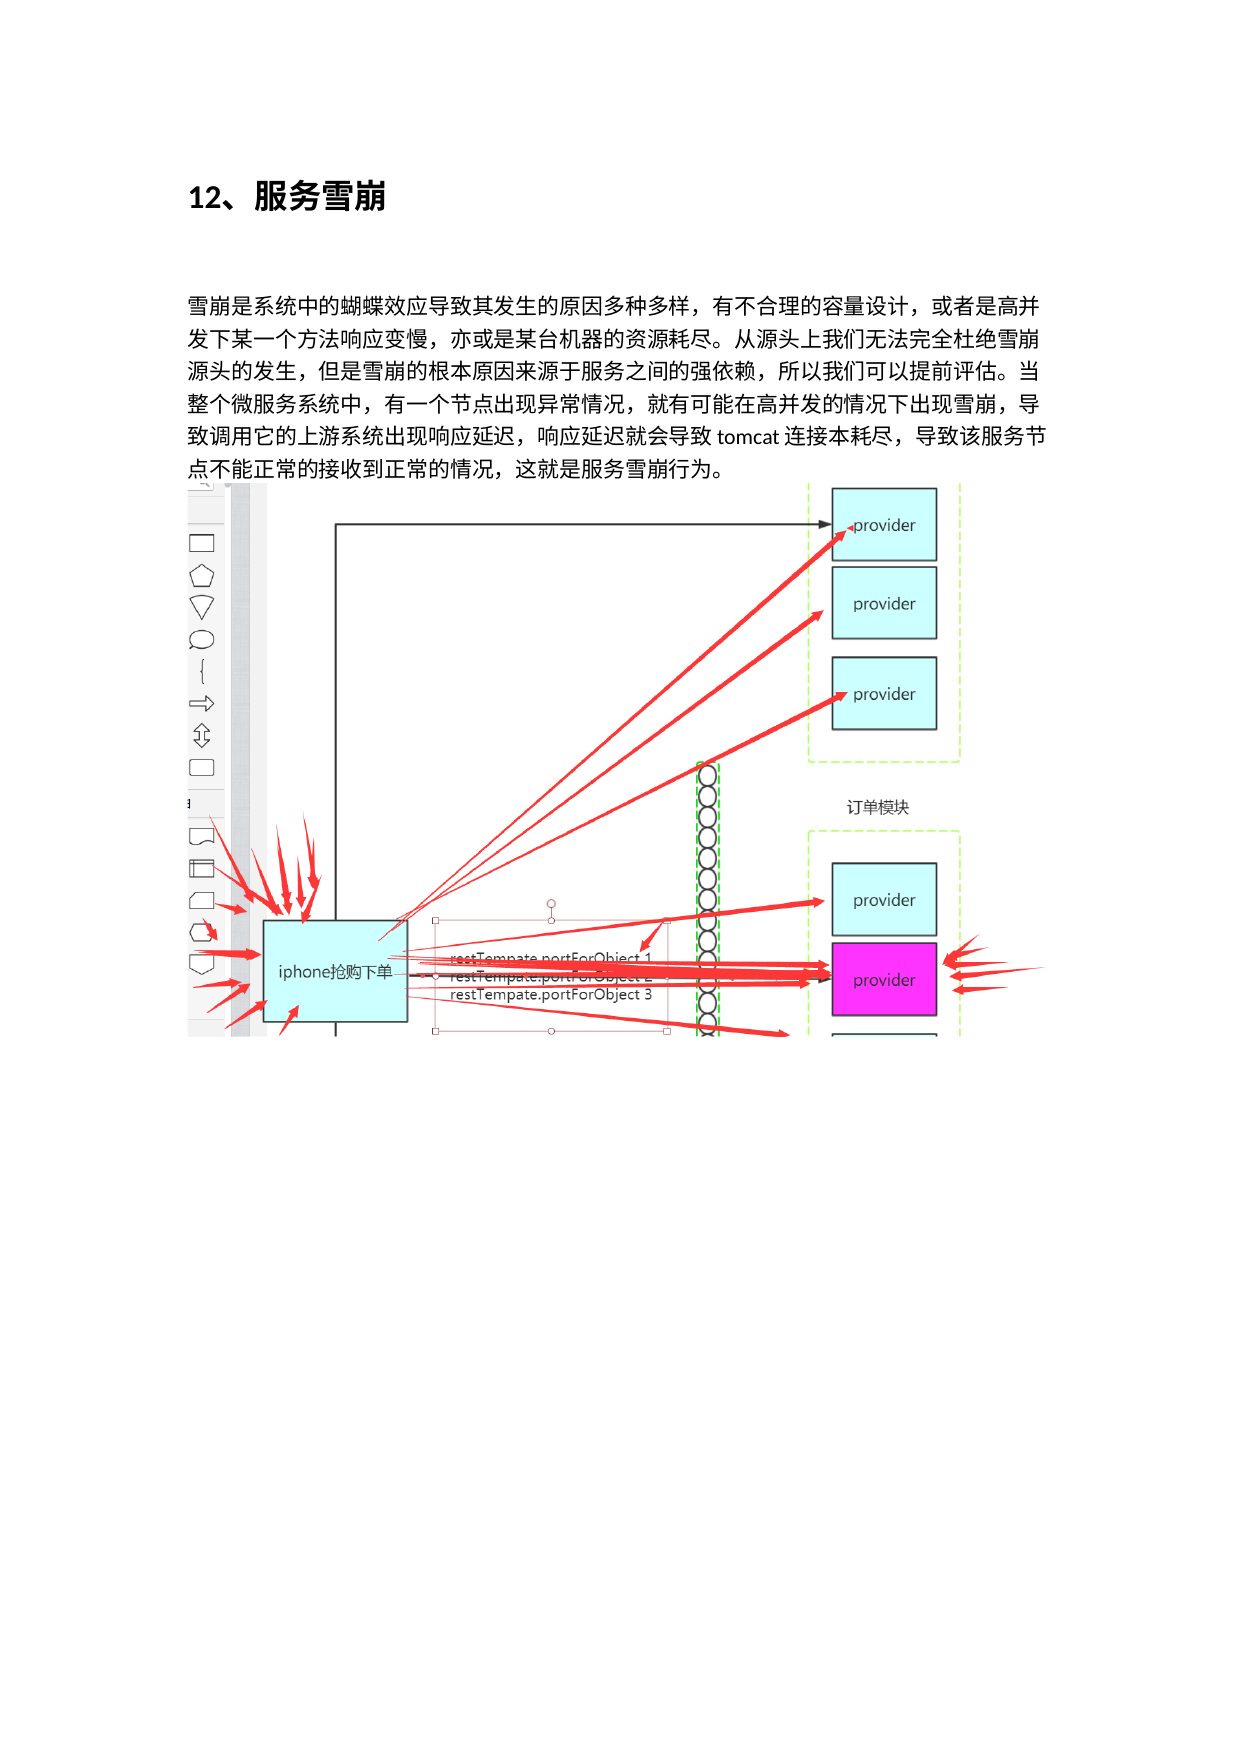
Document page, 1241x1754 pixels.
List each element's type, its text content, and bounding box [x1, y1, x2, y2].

picture [187, 483, 1052, 1037]
subtitle 服务雪崩 [187, 162, 1053, 227]
text 雪崩是系统中的蝴蝶效应导致其发生的原因多种多样，有不合理的容量设计，或者是高并发下某一个方法响应变慢，亦或是某台机器的资源耗尽。从源头上我们无法完全杜绝雪崩源头的发生，但是雪崩的根本原因来源于服务之间的强依赖，所以我们可以提前评估。当整个微服务系统中，有一个节点出现异常情况，就有可能在高并发的情况下出现雪崩，导致调用它的上游系统出现响应延迟，响应延迟就会导致tomcat连接本耗尽，导致该服务节点不能正常的接收到正常的情况，这就是服务雪崩行为。 [187, 289, 1053, 484]
